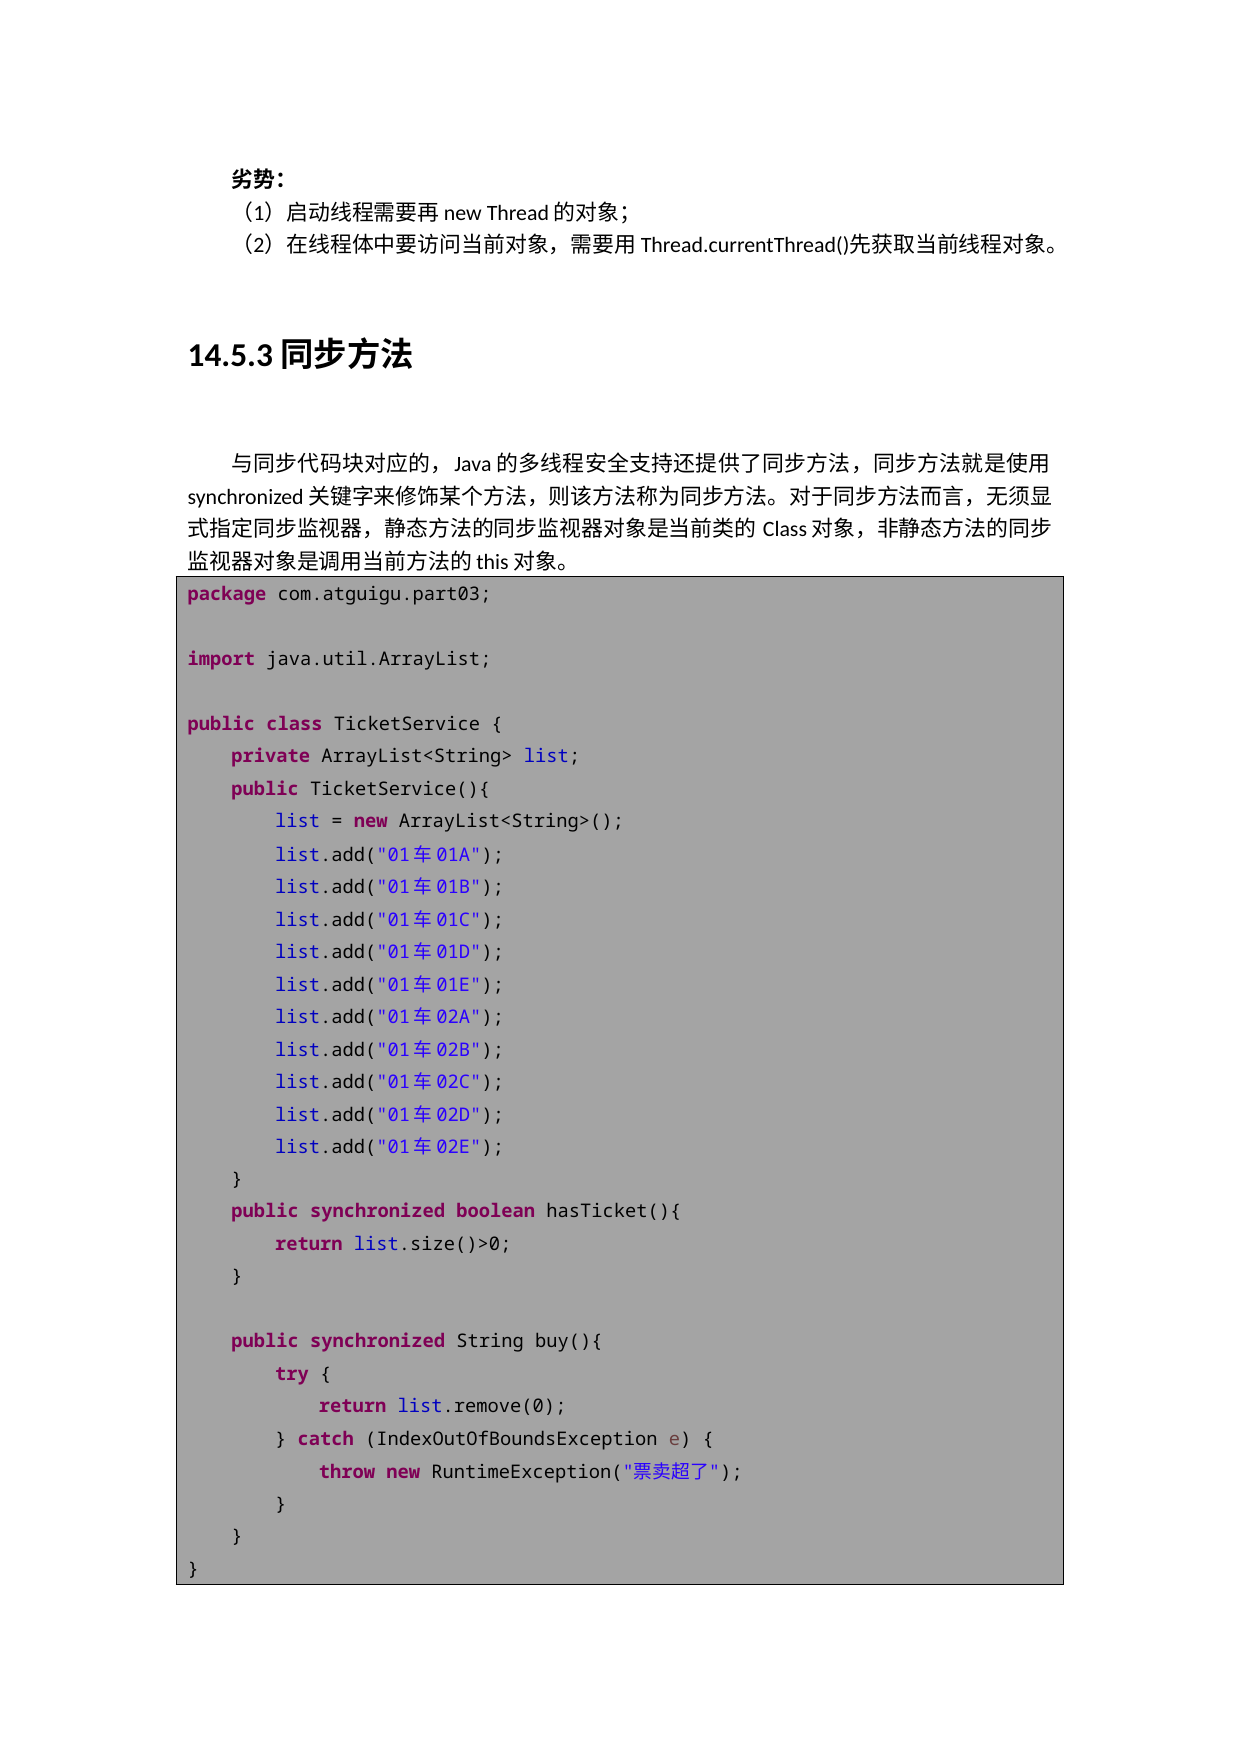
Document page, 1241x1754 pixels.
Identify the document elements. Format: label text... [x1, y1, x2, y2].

text 劣势： [187, 162, 1053, 194]
subtitle 14.5.3 同步方法 [187, 319, 1053, 384]
text 与同步代码块对应的，Java的多线程安全支持还提供了同步方法，同步方法就是使用synchronized关键字来修饰某个方法，则该方法称为同步方法。对于同步方法而言，无须显式指定同步监视器，静态方法的同步监视器对象是当前类的Class对象，非静态方法的同步监视器对象是调用当前方法的this对象。 [187, 446, 1053, 576]
text （2）在线程体中要访问当前对象，需要用Thread.currentThread()先获取当前线程对象。 [187, 227, 1053, 259]
table_header package com.atguigu.part03; import java.util.ArrayList; public class TicketService { private ArrayList<String> list; public TicketService(){ list = new ArrayList<String>(); list.add("01车01A"); list.add("01车01B"); list.add("01车01C"); list.add("01车01D"); list.add("01车01E"); list.add("01车02A"); list.add("01车02B"); list.add("01车02C"); list.add("01车02D"); list.add("01车02E"); } public synchronized boolean hasTicket(){ return list.size()>0; } public synchronized String buy(){ try { return list.remove(0); } catch (IndexOutOfBoundsException e) { throw new RuntimeException("票卖超了"); } } } [177, 577, 1063, 1584]
text （1）启动线程需要再new Thread的对象； [187, 194, 1053, 227]
